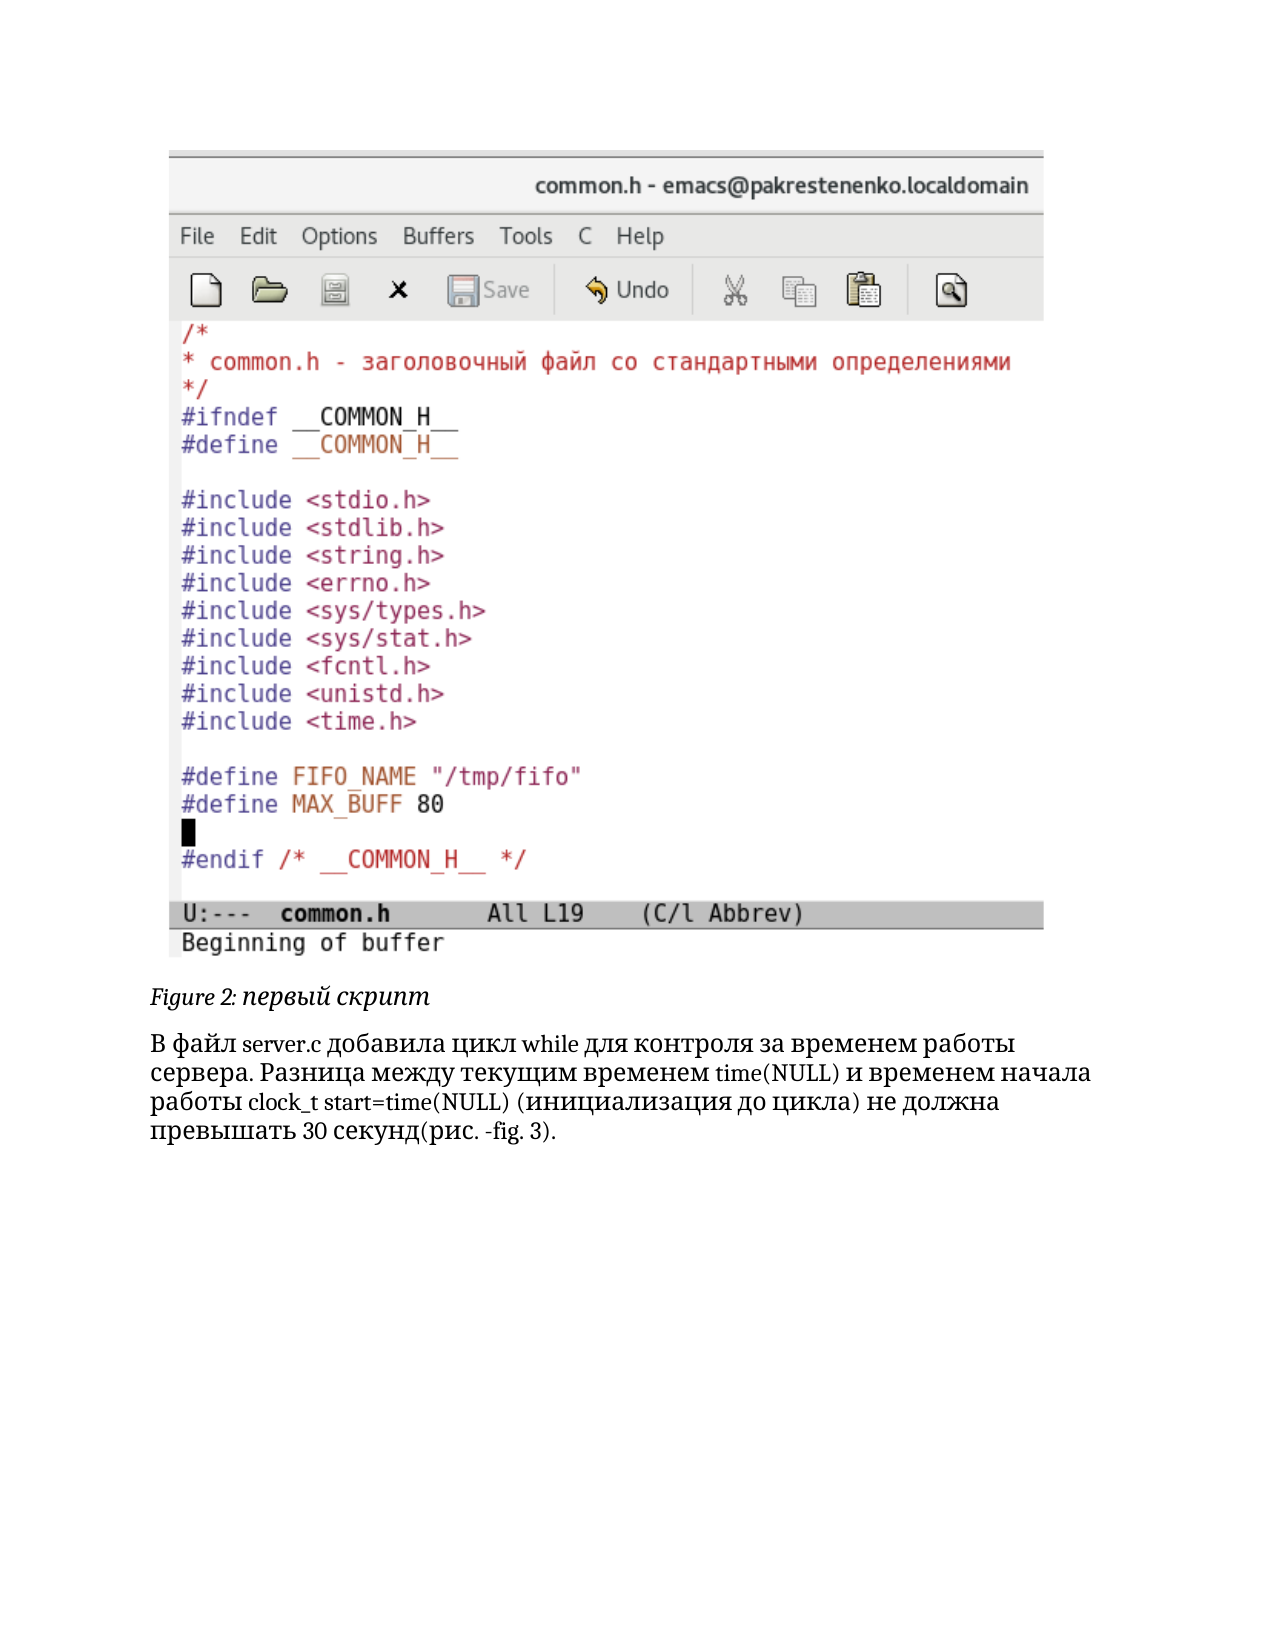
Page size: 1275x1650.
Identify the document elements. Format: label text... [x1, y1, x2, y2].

text В файл server.c добавила цикл while для контроля за временем работы сервера. Разница между текущим временем time(NULL) и временем начала работы clock_t start=time(NULL) (инициализация до цикла) не должна превышать 30 секунд(рис. -fig. 3). [150, 1030, 1125, 1145]
picture [168, 150, 1044, 962]
text Figure 2: первый скрипт [150, 983, 1125, 1012]
